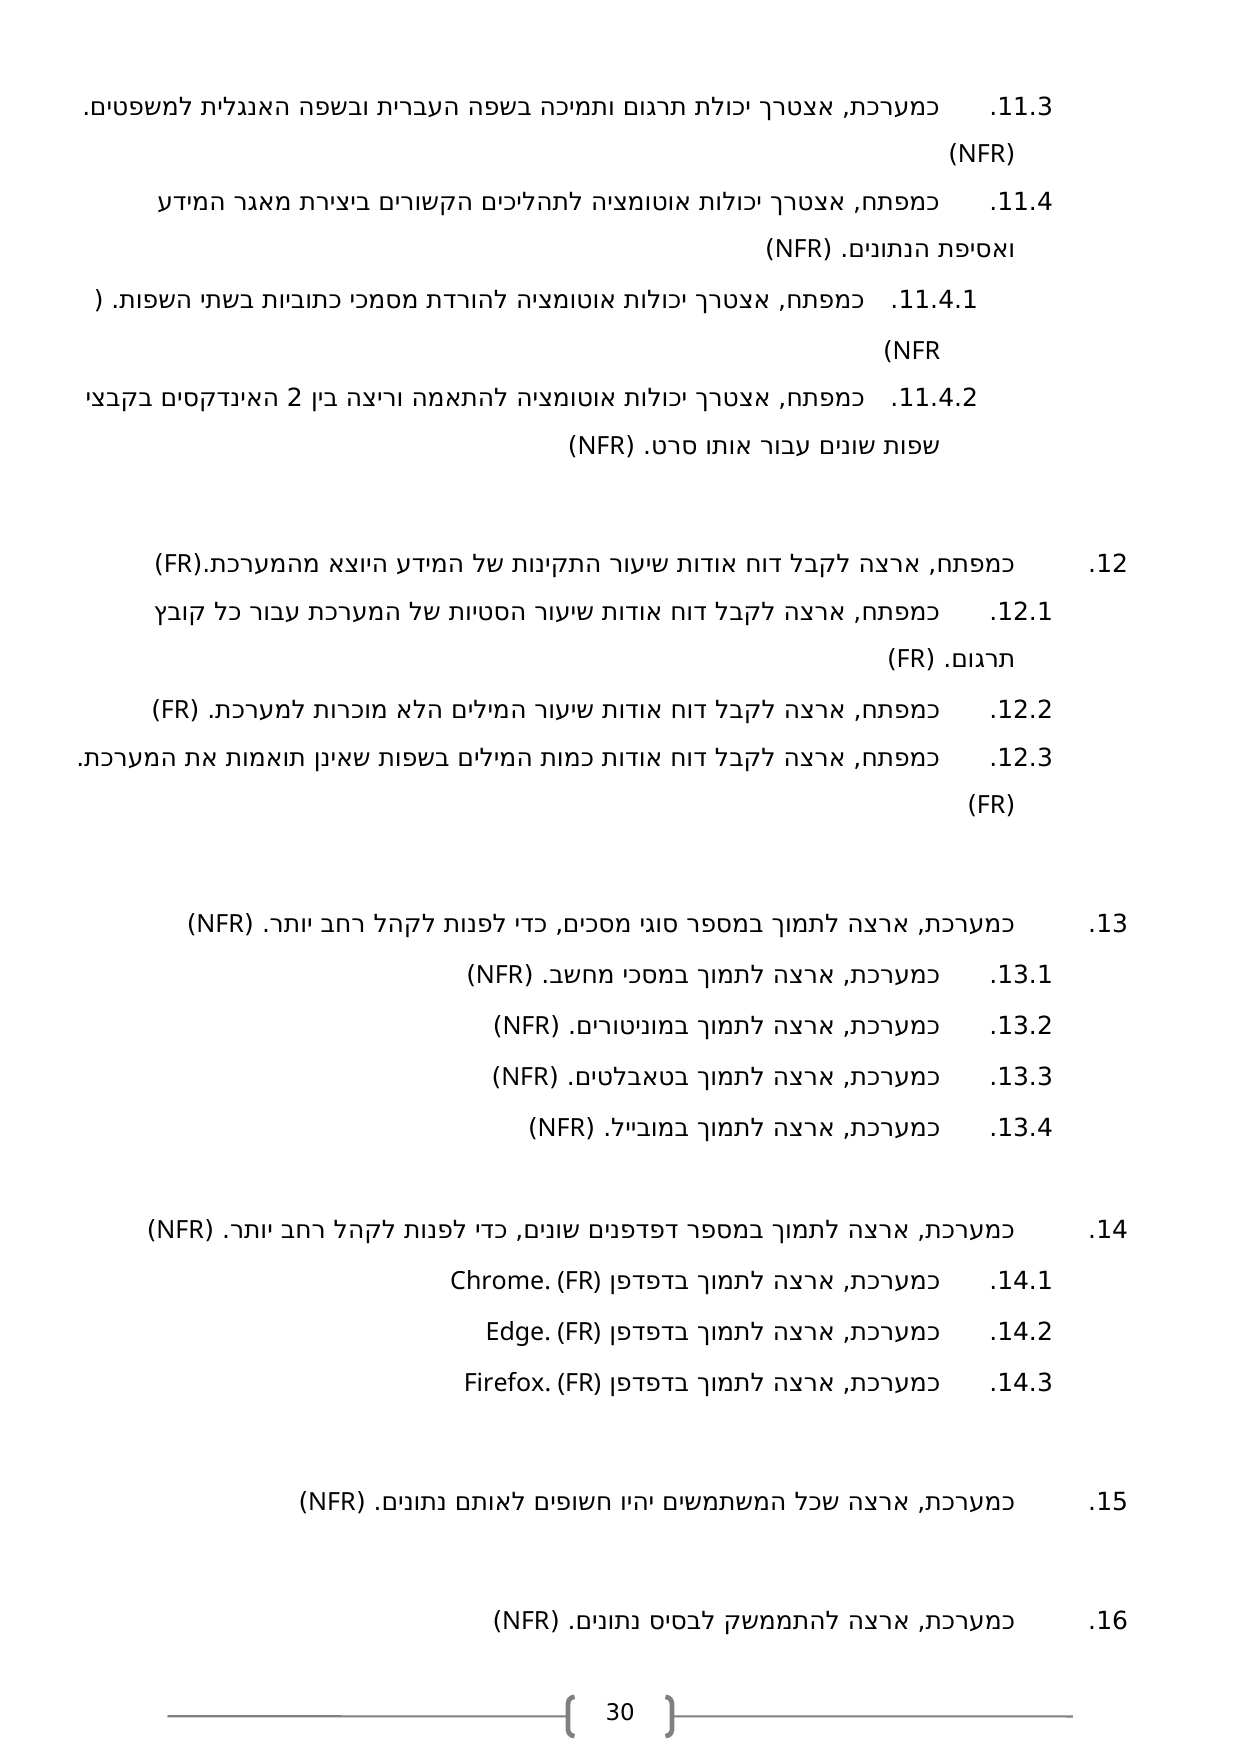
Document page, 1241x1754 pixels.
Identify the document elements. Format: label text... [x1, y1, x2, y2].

list כמערכת, ארצה לתמוך במובייל. (NFR) [75, 1110, 1053, 1144]
list כמפתח, אצטרך יכולות אוטומציה להתאמה וריצה בין 2 האינדקסים בקבצי שפות שונים עבור אותו סרט. (NFR) [75, 384, 978, 461]
list כמערכת, ארצה לתמוך בדפדפן Firefox. (FR) [75, 1365, 1053, 1399]
list כמערכת, ארצה לתמוך בדפדפן Chrome. (FR) [75, 1263, 1053, 1297]
list כמפתח, ארצה לקבל דוח אודות שיעור התקינות של המידע היוצא מהמערכת.(FR) [75, 546, 1128, 580]
list כמפתח, ארצה לקבל דוח אודות שיעור המילים הלא מוכרות למערכת. (FR) [75, 692, 1053, 726]
list כמערכת, ארצה לתמוך במספר סוגי מסכים, כדי לפנות לקהל רחב יותר. (NFR) [75, 906, 1128, 939]
list כמפתח, ארצה לקבל דוח אודות כמות המילים בשפות שאינן תואמות את המערכת. (FR) [75, 743, 1053, 821]
list כמערכת, אצטרך יכולת תרגום ותמיכה בשפה העברית ובשפה האנגלית למשפטים. (NFR) [75, 92, 1053, 170]
list כמערכת, ארצה שכל המשתמשים יהיו חשופים לאותם נתונים. (NFR) [75, 1484, 1128, 1518]
list כמפתח, ארצה לקבל דוח אודות שיעור הסטיות של המערכת עבור כל קובץ תרגום. (FR) [75, 597, 1053, 675]
list כמערכת, ארצה לתמוך במוניטורים. (NFR) [75, 1008, 1053, 1042]
list כמערכת, ארצה לתמוך במסכי מחשב. (NFR) [75, 957, 1053, 991]
list כמפתח, אצטרך יכולות אוטומציה להורדת מסמכי כתוביות בשתי השפות. (NFR) [75, 282, 978, 367]
list כמערכת, ארצה לתמוך בדפדפן Edge. (FR) [75, 1314, 1053, 1348]
list כמערכת, ארצה לתמוך בטאבלטים. (NFR) [75, 1059, 1053, 1093]
list כמערכת, ארצה לתמוך במספר דפדפנים שונים, כדי לפנות לקהל רחב יותר. (NFR) [75, 1212, 1128, 1246]
list כמערכת, ארצה להתממשק לבסיס נתונים. (NFR) [75, 1602, 1128, 1636]
list כמפתח, אצטרך יכולות אוטומציה לתהליכים הקשורים ביצירת מאגר המידע ואסיפת הנתונים. (NFR) [75, 187, 1053, 264]
